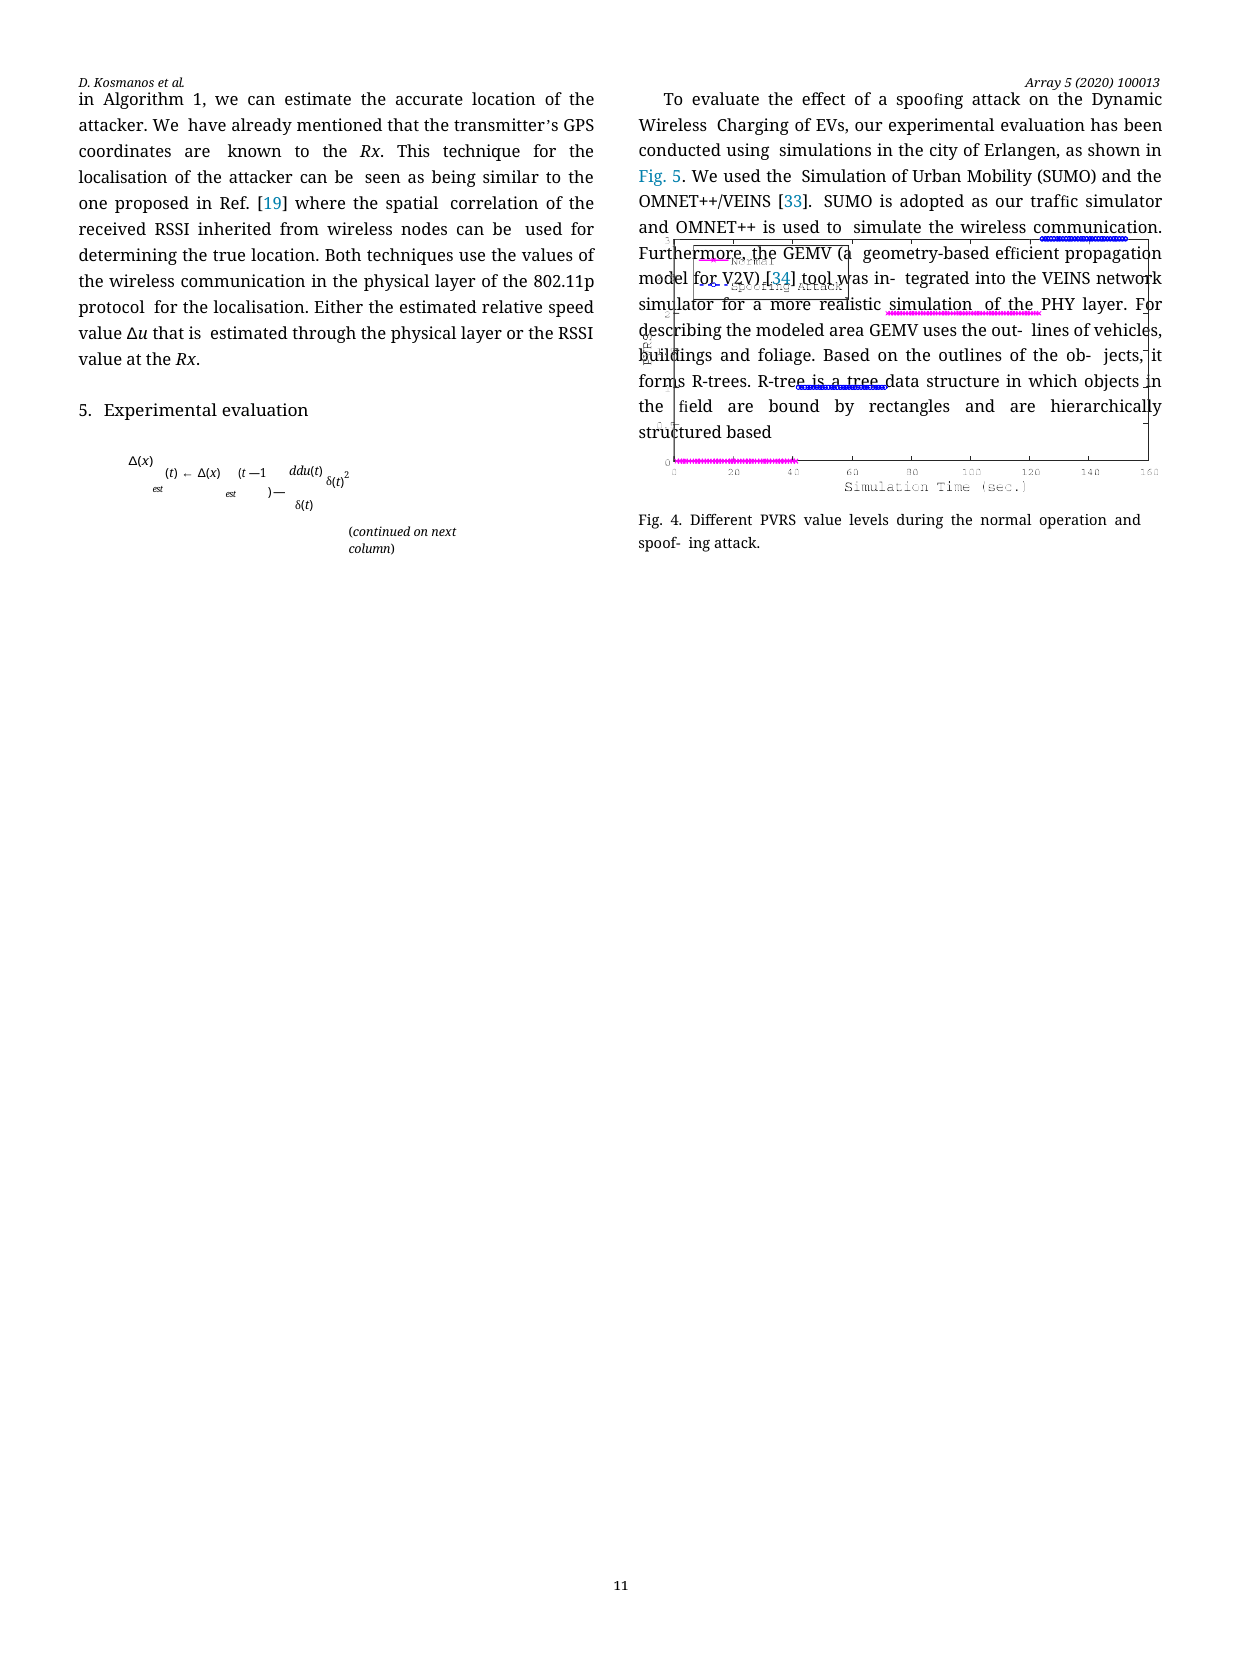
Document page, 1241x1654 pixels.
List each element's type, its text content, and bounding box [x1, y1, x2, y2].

list Experimental evaluation [78, 399, 606, 422]
picture [845, 481, 1025, 492]
text in Algorithm 1, we can estimate the accurate location of the attacker. We have already mentioned that the transmitter’s GPS coordinates are known to the Rx. This technique for the localisation of the attacker can be seen as being similar to the one proposed in Ref. [19] where the spatial correlation of the received RSSI inherited from wireless nodes can be used for determining the true location. Both techniques use the values of the wireless communication in the physical layer of the 802.11p protocol for the localisation. Either the estimated relative speed value Δu that is estimated through the physical layer or the RSSI value at the Rx. [78, 87, 594, 371]
text (continued on next column) [348, 523, 504, 557]
text )— δ(t) [268, 483, 317, 513]
picture [673, 170, 680, 176]
text Fig. 4. Different PVRS value levels during the normal operation and spoof- ing attack. [638, 509, 1162, 553]
picture [643, 236, 1158, 475]
text est [168, 488, 237, 501]
text To evaluate the effect of a spoofing attack on the Dynamic Wireless Charging of EVs, our experimental evaluation has been conducted using simulations in the city of Erlangen, as shown in Fig. 5. We used the Simulation of Urban Mobility (SUMO) and the OMNET++/VEINS [33]. SUMO is adopted as our traffic simulator and OMNET++ is used to simulate the wireless communication. Furthermore, the GEMV (a geometry-based efficient propagation model for V2V) [34] tool was in- tegrated into the VEINS network simulator for a more realistic simulation of the PHY layer. For describing the modeled area GEMV uses the out- lines of vehicles, buildings and foliage. Based on the outlines of the ob- jects, it forms R-trees. R-tree is a tree data structure in which objects in the field are bound by rectangles and are hierarchically structured based [638, 87, 1162, 283]
text est [64, 483, 163, 496]
